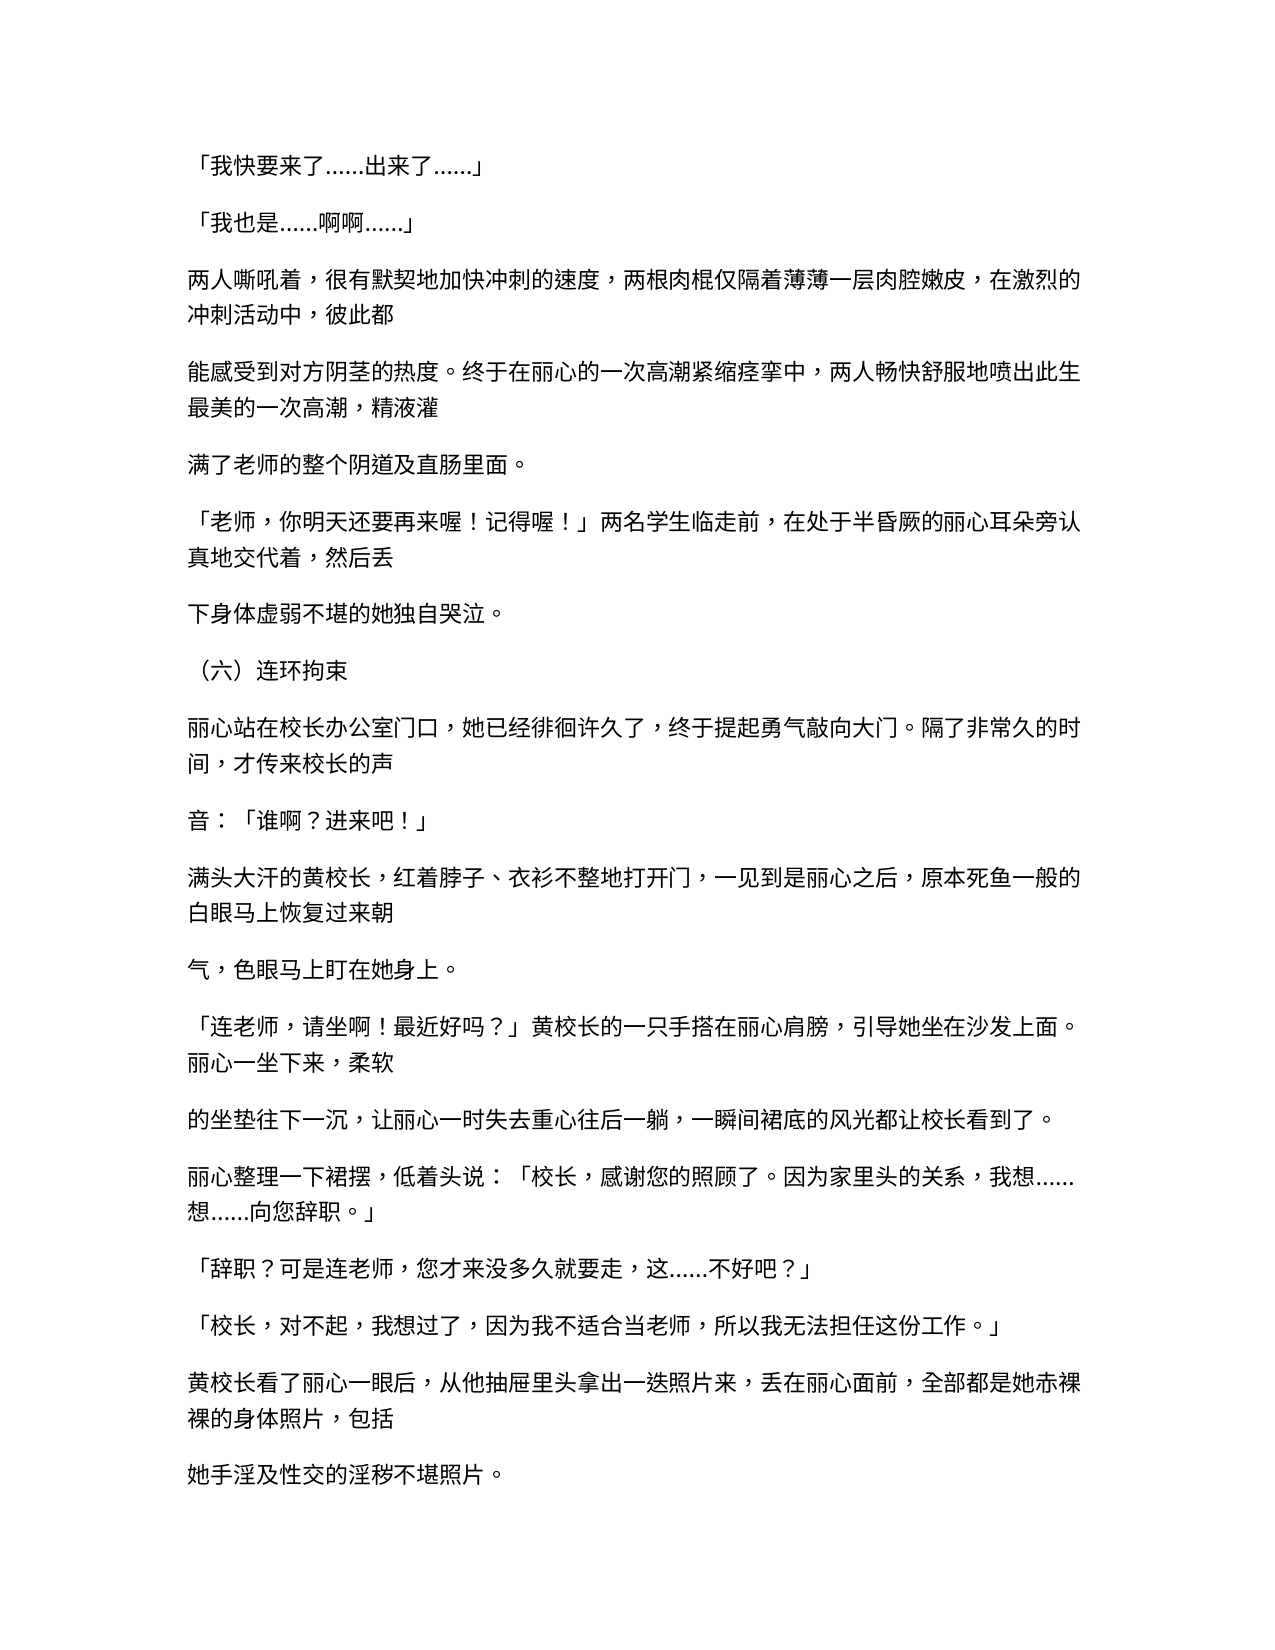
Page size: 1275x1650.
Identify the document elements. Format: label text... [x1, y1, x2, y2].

text 「我快要来了……出来了……」 [187, 150, 1087, 181]
text 「校长，对不起，我想过了，因为我不适合当老师，所以我无法担任这份工作。」 [187, 1310, 1087, 1341]
text 满头大汗的黄校长，红着脖子、衣衫不整地打开门，一见到是丽心之后，原本死鱼一般的白眼马上恢复过来朝 [187, 861, 1087, 929]
text 气，色眼马上盯在她身上。 [187, 954, 1087, 985]
text 的坐垫往下一沉，让丽心一时失去重心往后一躺，一瞬间裙底的风光都让校长看到了。 [187, 1104, 1087, 1135]
text 下身体虚弱不堪的她独自哭泣。 [187, 598, 1087, 630]
text 「辞职？可是连老师，您才来没多久就要走，这……不好吧？」 [187, 1253, 1087, 1284]
text 「连老师，请坐啊！最近好吗？」黄校长的一只手搭在丽心肩膀，引导她坐在沙发上面。丽心一坐下来，柔软 [187, 1011, 1087, 1078]
text 丽心整理一下裙摆，低着头说：「校长，感谢您的照顾了。因为家里头的关系，我想……想……向您辞职。」 [187, 1160, 1087, 1228]
text 「我也是……啊啊……」 [187, 207, 1087, 238]
text 两人嘶吼着，很有默契地加快冲刺的速度，两根肉棍仅隔着薄薄一层肉腔嫩皮，在激烈的冲刺活动中，彼此都 [187, 263, 1087, 331]
text 她手淫及性交的淫秽不堪照片。 [187, 1459, 1087, 1491]
text （六）连环拘束 [187, 655, 1087, 686]
text 音：「谁啊？进来吧！」 [187, 805, 1087, 836]
text 能感受到对方阴茎的热度。终于在丽心的一次高潮紧缩痉挛中，两人畅快舒服地喷出此生最美的一次高潮，精液灌 [187, 356, 1087, 423]
text 「老师，你明天还要再来喔！记得喔！」两名学生临走前，在处于半昏厥的丽心耳朵旁认真地交代着，然后丢 [187, 506, 1087, 573]
text 黄校长看了丽心一眼后，从他抽屉里头拿出一迭照片来，丢在丽心面前，全部都是她赤裸裸的身体照片，包括 [187, 1367, 1087, 1434]
text 丽心站在校长办公室门口，她已经徘徊许久了，终于提起勇气敲向大门。隔了非常久的时间，才传来校长的声 [187, 712, 1087, 779]
text 满了老师的整个阴道及直肠里面。 [187, 449, 1087, 480]
